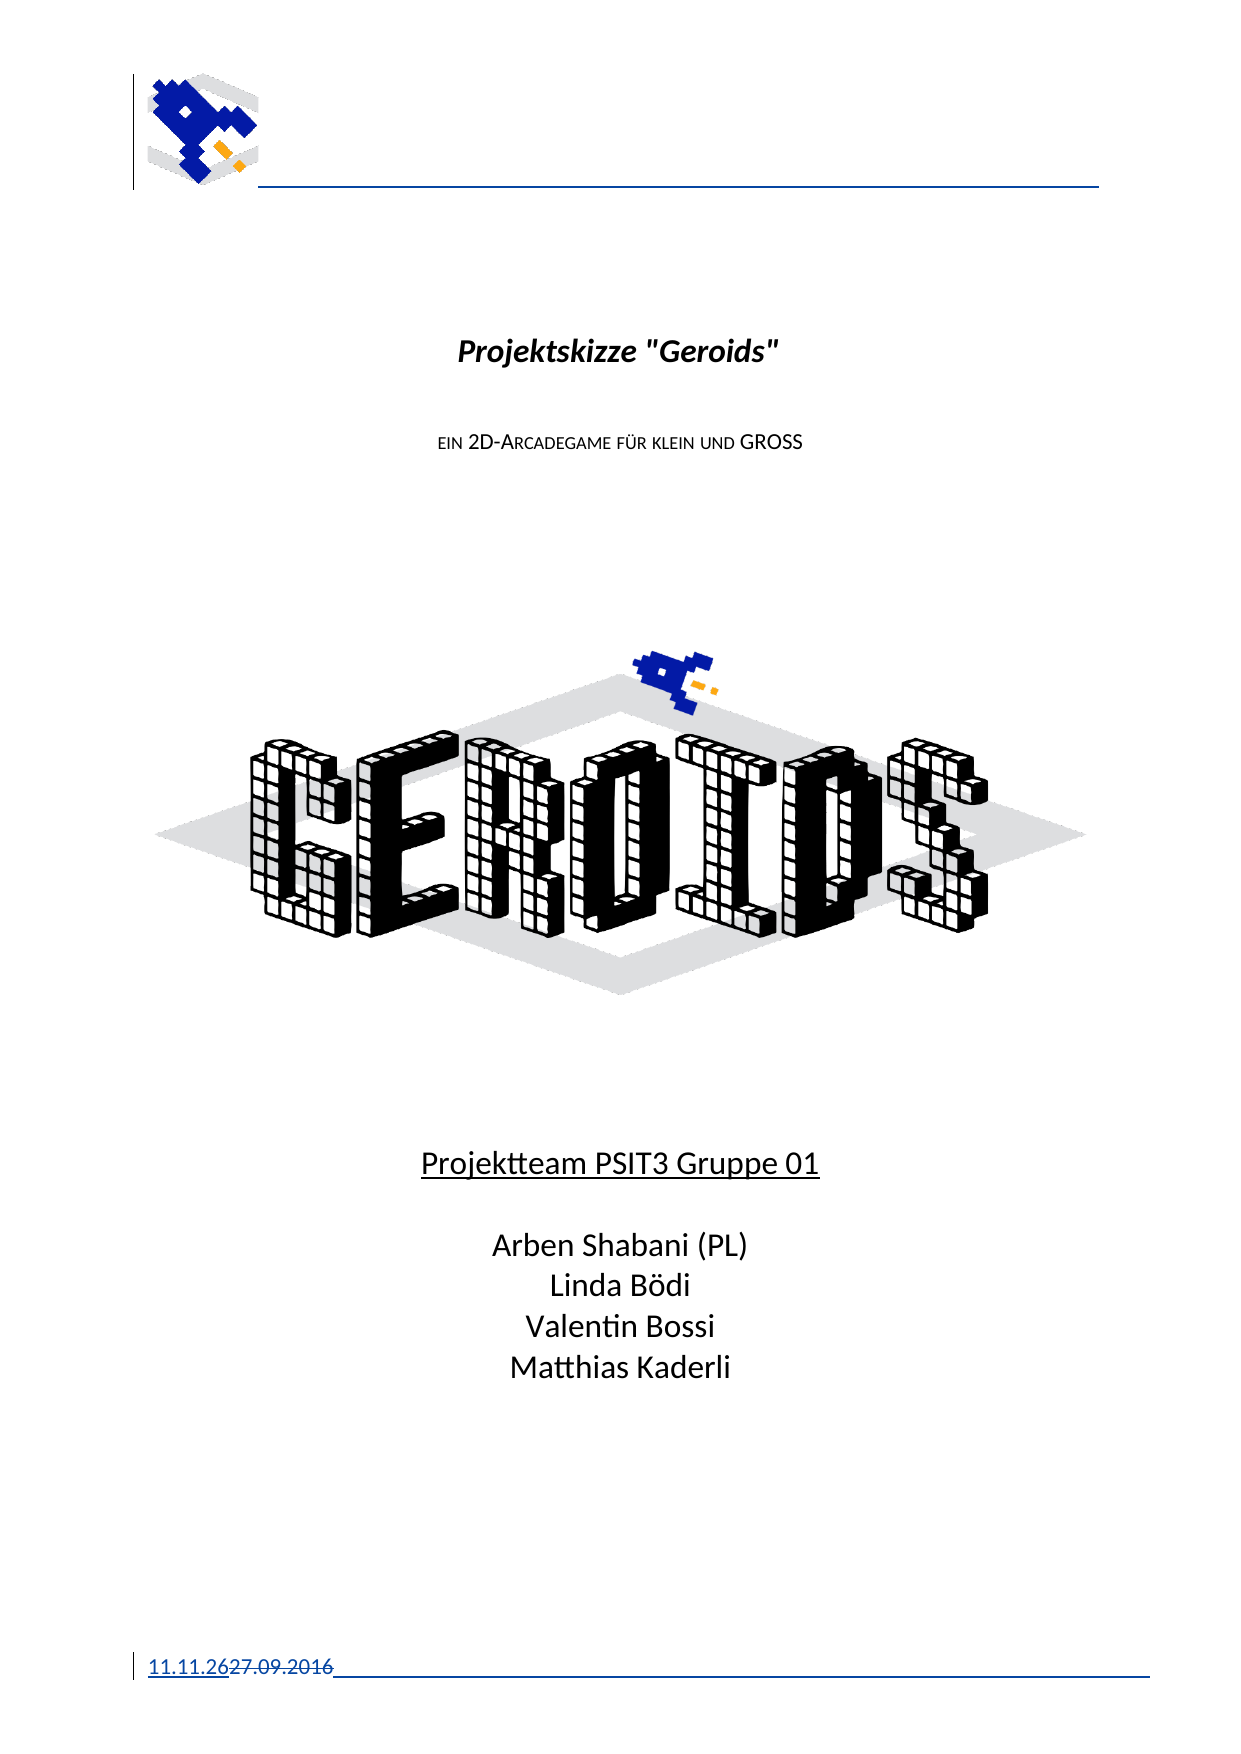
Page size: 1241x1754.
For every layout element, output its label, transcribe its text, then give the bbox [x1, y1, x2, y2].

text Arben Shabani (PL) [148, 1223, 1093, 1264]
text Linda Bödi [148, 1264, 1093, 1305]
text Projektteam PSIT3 Gruppe 01 [148, 1142, 1093, 1183]
text Matthias Kaderli [148, 1346, 1093, 1386]
text Valentin Bossi [148, 1305, 1093, 1346]
picture [147, 73, 259, 185]
text ein 2D-Arcadegame für klein und GROSS [148, 427, 1093, 455]
text Projektskizze "Geroids" [148, 330, 1093, 371]
picture [147, 623, 1093, 1005]
